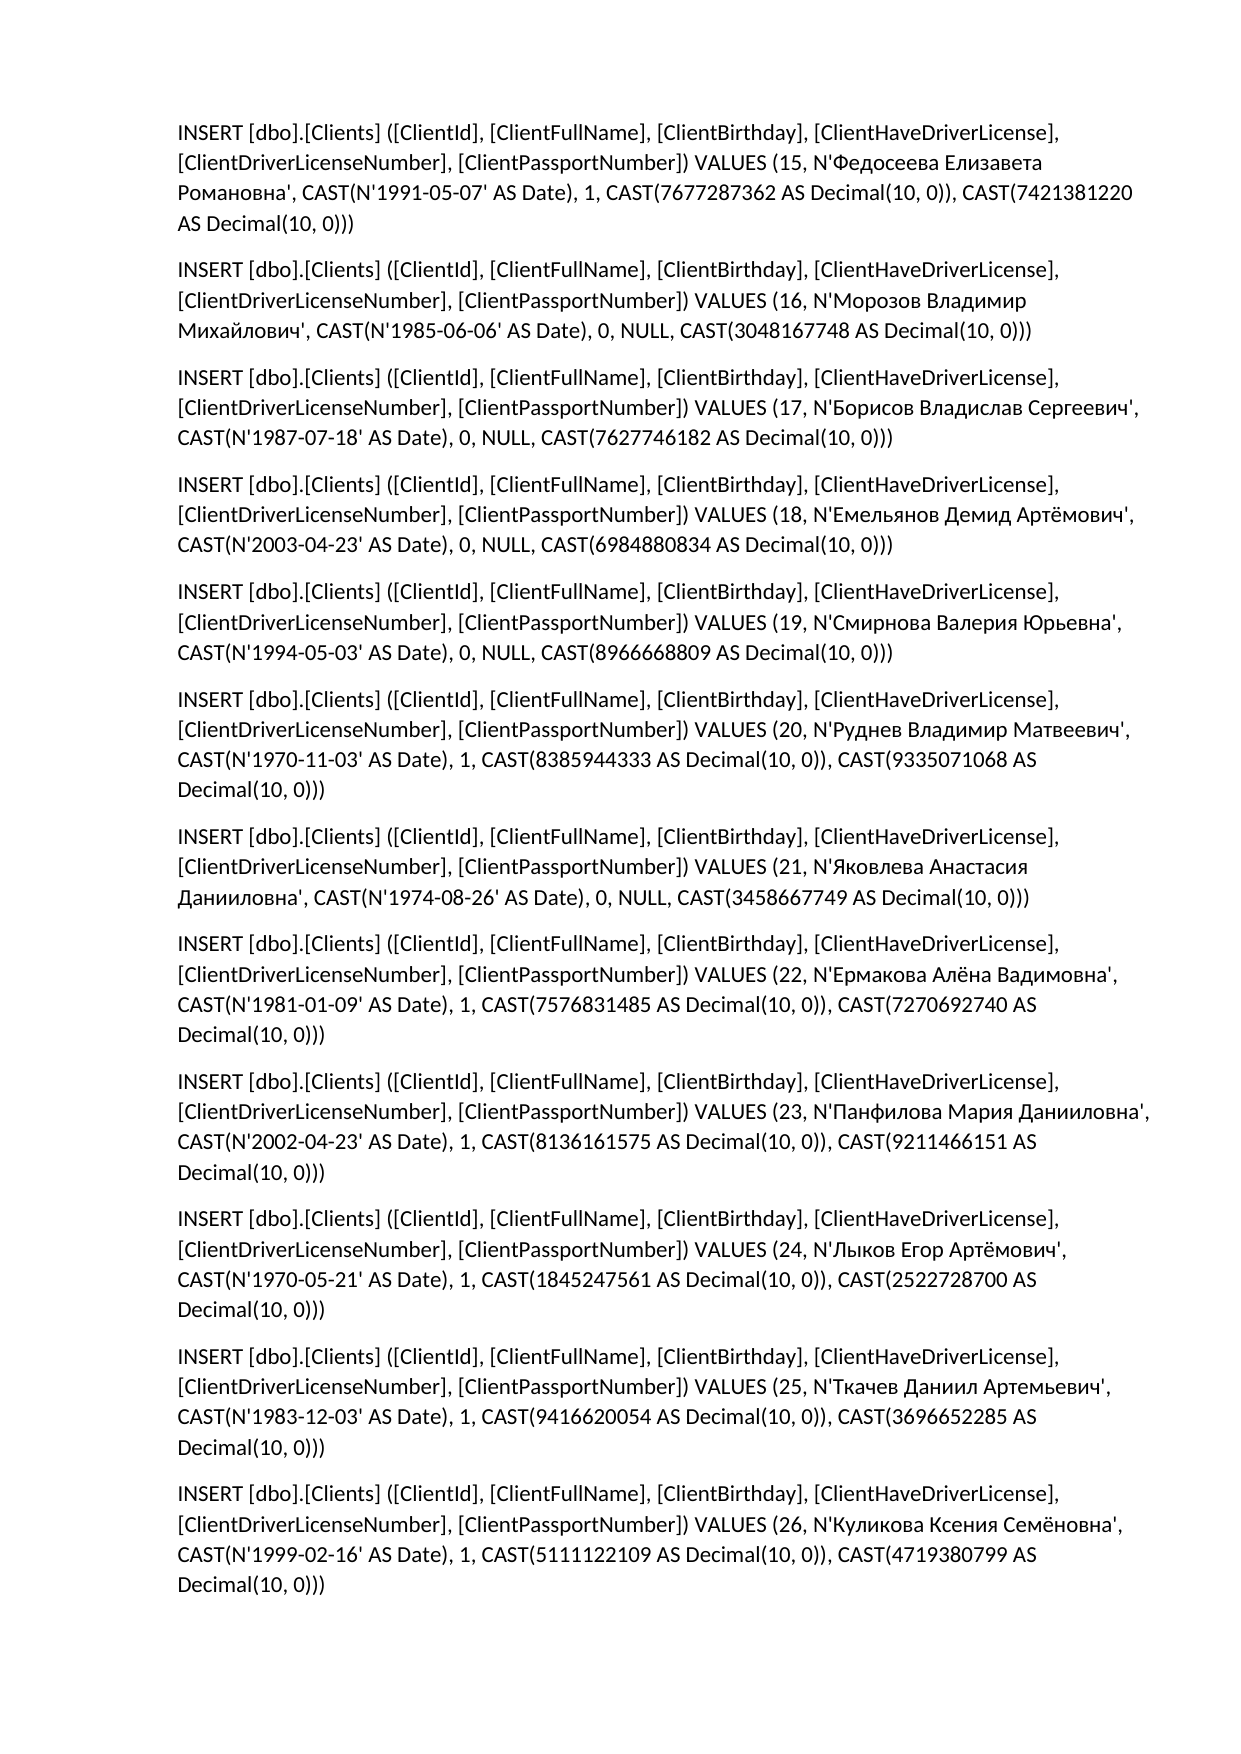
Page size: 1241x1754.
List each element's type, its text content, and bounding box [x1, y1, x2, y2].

text INSERT [dbo].[Clients] ([ClientId], [ClientFullName], [ClientBirthday], [ClientHaveDriverLicense], [ClientDriverLicenseNumber], [ClientPassportNumber]) VALUES (16, N'Морозов Владимир Михайлович', CAST(N'1985-06-06' AS Date), 0, NULL, CAST(3048167748 AS Decimal(10, 0))) [177, 256, 1152, 344]
text INSERT [dbo].[Clients] ([ClientId], [ClientFullName], [ClientBirthday], [ClientHaveDriverLicense], [ClientDriverLicenseNumber], [ClientPassportNumber]) VALUES (19, N'Смирнова Валерия Юрьевна', CAST(N'1994-05-03' AS Date), 0, NULL, CAST(8966668809 AS Decimal(10, 0))) [177, 577, 1152, 666]
text INSERT [dbo].[Clients] ([ClientId], [ClientFullName], [ClientBirthday], [ClientHaveDriverLicense], [ClientDriverLicenseNumber], [ClientPassportNumber]) VALUES (18, N'Емельянов Демид Артёмович', CAST(N'2003-04-23' AS Date), 0, NULL, CAST(6984880834 AS Decimal(10, 0))) [177, 470, 1152, 559]
text INSERT [dbo].[Clients] ([ClientId], [ClientFullName], [ClientBirthday], [ClientHaveDriverLicense], [ClientDriverLicenseNumber], [ClientPassportNumber]) VALUES (26, N'Куликова Ксения Семёновна', CAST(N'1999-02-16' AS Date), 1, CAST(5111122109 AS Decimal(10, 0)), CAST(4719380799 AS Decimal(10, 0))) [177, 1479, 1152, 1598]
text INSERT [dbo].[Clients] ([ClientId], [ClientFullName], [ClientBirthday], [ClientHaveDriverLicense], [ClientDriverLicenseNumber], [ClientPassportNumber]) VALUES (15, N'Федосеева Елизавета Романовна', CAST(N'1991-05-07' AS Date), 1, CAST(7677287362 AS Decimal(10, 0)), CAST(7421381220 AS Decimal(10, 0))) [177, 118, 1152, 237]
text INSERT [dbo].[Clients] ([ClientId], [ClientFullName], [ClientBirthday], [ClientHaveDriverLicense], [ClientDriverLicenseNumber], [ClientPassportNumber]) VALUES (24, N'Лыков Егор Артёмович', CAST(N'1970-05-21' AS Date), 1, CAST(1845247561 AS Decimal(10, 0)), CAST(2522728700 AS Decimal(10, 0))) [177, 1204, 1152, 1323]
text INSERT [dbo].[Clients] ([ClientId], [ClientFullName], [ClientBirthday], [ClientHaveDriverLicense], [ClientDriverLicenseNumber], [ClientPassportNumber]) VALUES (17, N'Борисов Владислав Сергеевич', CAST(N'1987-07-18' AS Date), 0, NULL, CAST(7627746182 AS Decimal(10, 0))) [177, 363, 1152, 451]
text INSERT [dbo].[Clients] ([ClientId], [ClientFullName], [ClientBirthday], [ClientHaveDriverLicense], [ClientDriverLicenseNumber], [ClientPassportNumber]) VALUES (22, N'Ермакова Алёна Вадимовна', CAST(N'1981-01-09' AS Date), 1, CAST(7576831485 AS Decimal(10, 0)), CAST(7270692740 AS Decimal(10, 0))) [177, 929, 1152, 1048]
text INSERT [dbo].[Clients] ([ClientId], [ClientFullName], [ClientBirthday], [ClientHaveDriverLicense], [ClientDriverLicenseNumber], [ClientPassportNumber]) VALUES (23, N'Панфилова Мария Данииловна', CAST(N'2002-04-23' AS Date), 1, CAST(8136161575 AS Decimal(10, 0)), CAST(9211466151 AS Decimal(10, 0))) [177, 1067, 1152, 1186]
text INSERT [dbo].[Clients] ([ClientId], [ClientFullName], [ClientBirthday], [ClientHaveDriverLicense], [ClientDriverLicenseNumber], [ClientPassportNumber]) VALUES (25, N'Ткачев Даниил Артемьевич', CAST(N'1983-12-03' AS Date), 1, CAST(9416620054 AS Decimal(10, 0)), CAST(3696652285 AS Decimal(10, 0))) [177, 1342, 1152, 1461]
text INSERT [dbo].[Clients] ([ClientId], [ClientFullName], [ClientBirthday], [ClientHaveDriverLicense], [ClientDriverLicenseNumber], [ClientPassportNumber]) VALUES (20, N'Руднев Владимир Матвеевич', CAST(N'1970-11-03' AS Date), 1, CAST(8385944333 AS Decimal(10, 0)), CAST(9335071068 AS Decimal(10, 0))) [177, 685, 1152, 803]
text INSERT [dbo].[Clients] ([ClientId], [ClientFullName], [ClientBirthday], [ClientHaveDriverLicense], [ClientDriverLicenseNumber], [ClientPassportNumber]) VALUES (21, N'Яковлева Анастасия Данииловна', CAST(N'1974-08-26' AS Date), 0, NULL, CAST(3458667749 AS Decimal(10, 0))) [177, 822, 1152, 911]
